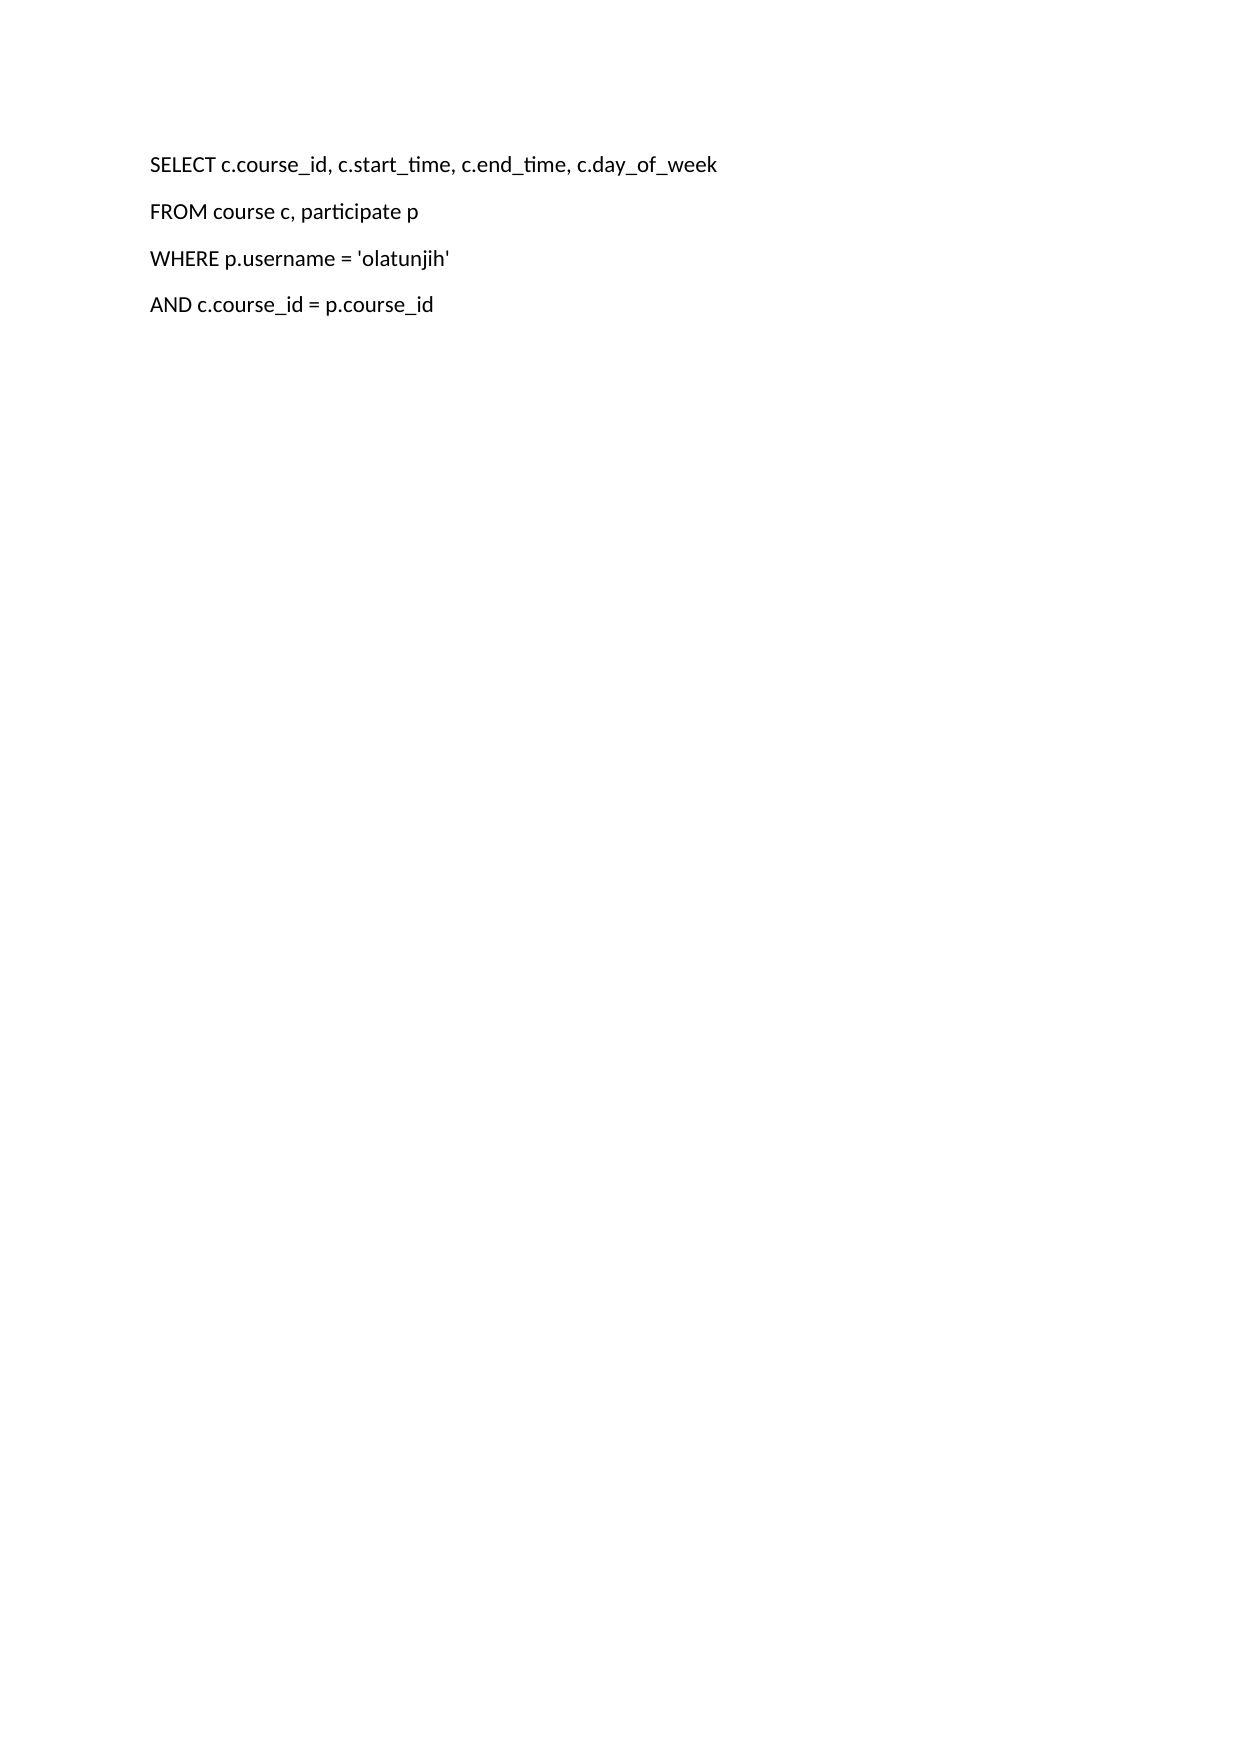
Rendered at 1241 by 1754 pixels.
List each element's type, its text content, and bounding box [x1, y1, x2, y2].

text WHERE p.username = 'olatunjih' [150, 244, 1090, 272]
text AND c.course_id = p.course_id [150, 291, 1090, 319]
text SELECT c.course_id, c.start_time, c.end_time, c.day_of_week [150, 150, 1090, 178]
text FROM course c, participate p [150, 197, 1090, 225]
